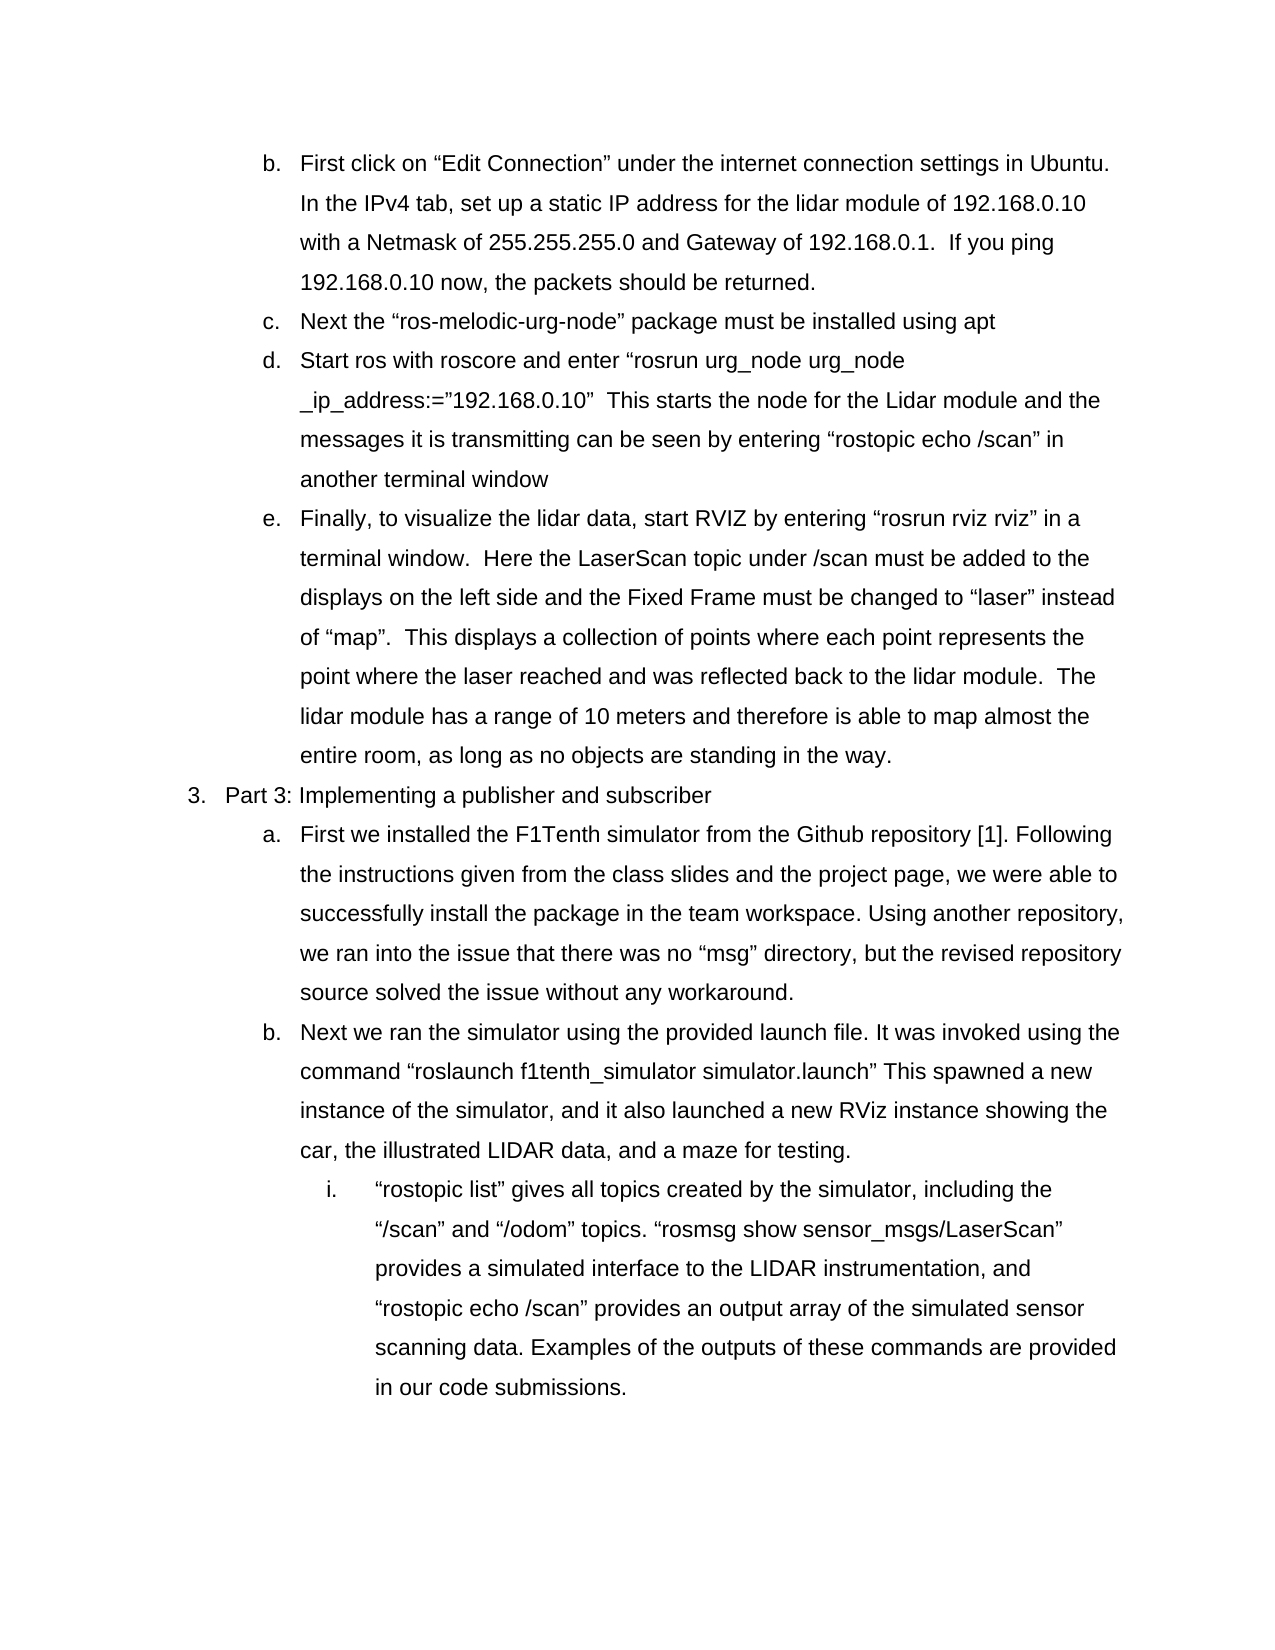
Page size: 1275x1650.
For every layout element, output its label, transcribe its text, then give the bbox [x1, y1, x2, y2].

list “rostopic list” gives all topics created by the simulator, including the “/scan” and “/odom” topics. “rosmsg show sensor_msgs/LaserScan” provides a simulated interface to the LIDAR instrumentation, and “rostopic echo /scan” provides an output array of the simulated sensor scanning data. Examples of the outputs of these commands are provided in our code submissions. [337, 1176, 1125, 1400]
list Start ros with roscore and enter “rosrun urg_node urg_node _ip_address:=”192.168.0.10” This starts the node for the Lidar module and the messages it is transmitting can be seen by entering “rostopic echo /scan” in another terminal window [262, 347, 1125, 492]
list Next we ran the simulator using the provided launch file. It was invoked using the command “roslaunch f1tenth_simulator simulator.launch” This spawned a new instance of the simulator, and it also launched a new RViz instance showing the car, the illustrated LIDAR data, and a maze for testing. [262, 1018, 1125, 1163]
list First we installed the F1Tenth simulator from the Github repository [1]. Following the instructions given from the class slides and the project page, we were able to successfully install the package in the team workspace. Using another repository, we ran into the issue that there was no “msg” directory, but the revised repository source solved the issue without any workaround. [262, 821, 1125, 1005]
list Part 3: Implementing a publisher and subscriber [187, 782, 1125, 808]
list First click on “Edit Connection” under the internet connection settings in Ubuntu. In the IPv4 tab, set up a static IP address for the lidar module of 192.168.0.10 with a Netmask of 255.255.255.0 and Gateway of 192.168.0.1. If you ping 192.168.0.10 now, the packets should be returned. [262, 150, 1125, 295]
list Next the “ros-melodic-urg-node” package must be installed using apt [262, 308, 1125, 334]
list Finally, to visualize the lidar data, start RVIZ by entering “rosrun rviz rviz” in a terminal window. Here the LaserScan topic under /scan must be added to the displays on the left side and the Fixed Frame must be changed to “laser” instead of “map”. This displays a collection of points where each point represents the point where the laser reached and was reflected back to the lidar module. The lidar module has a range of 10 meters and therefore is able to map almost the entire room, as long as no objects are standing in the way. [262, 505, 1125, 768]
